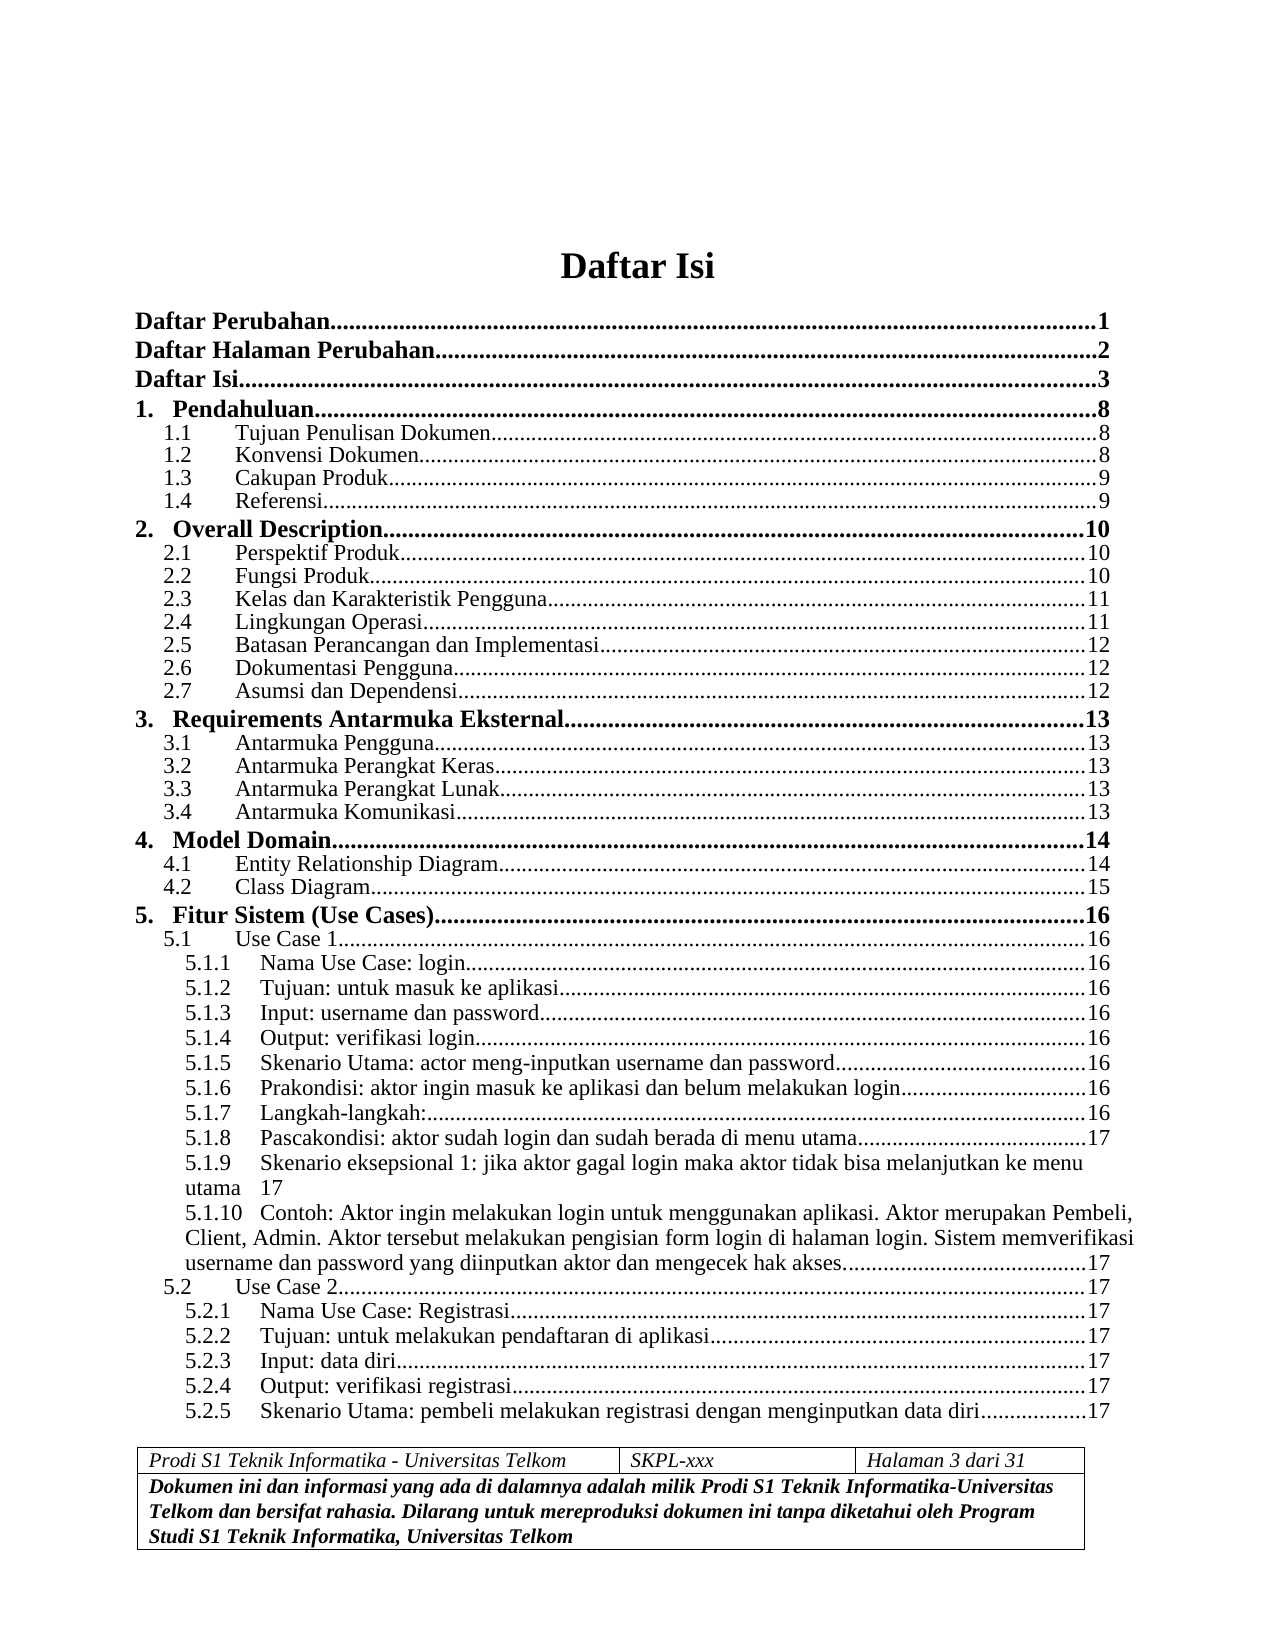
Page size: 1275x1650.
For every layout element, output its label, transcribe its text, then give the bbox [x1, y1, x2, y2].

text 5.2.4 Output: verifikasi registrasi 17 [185, 1374, 1140, 1399]
text 5.1.3 Input: username dan password 16 [185, 1001, 1140, 1026]
text 5.1.9 Skenario eksepsional 1: jika aktor gagal login maka aktor tidak bisa melanjutkan ke menu utama 17 [185, 1151, 1140, 1201]
text 1.1 Tujuan Penulisan Dokumen 8 [163, 422, 1140, 444]
text 2.5 Batasan Perancangan dan Implementasi 12 [163, 634, 1140, 657]
text 1.2 Konvensi Dokumen 8 [163, 444, 1140, 467]
text 5.1.5 Skenario Utama: actor meng-inputkan username dan password 16 [185, 1051, 1140, 1076]
text 3.2 Antarmuka Perangkat Keras 13 [163, 755, 1140, 778]
text 4.2 Class Diagram 15 [163, 876, 1140, 899]
text 5.1.8 Pascakondisi: aktor sudah login dan sudah berada di menu utama 17 [185, 1126, 1140, 1151]
text 1.3 Cakupan Produk 9 [163, 467, 1140, 490]
text 2.1 Perspektif Produk 10 [163, 542, 1140, 565]
text 3. Requirements Antarmuka Eksternal 13 [135, 709, 1140, 732]
text 2.7 Asumsi dan Dependensi 12 [163, 680, 1140, 703]
text 5.1.4 Output: verifikasi login 16 [185, 1026, 1140, 1051]
text 2. Overall Description 10 [135, 519, 1140, 542]
text 2.4 Lingkungan Operasi 11 [163, 611, 1140, 634]
text 5.2.5 Skenario Utama: pembeli melakukan registrasi dengan menginputkan data diri 17 [185, 1399, 1140, 1424]
text 4. Model Domain 14 [135, 830, 1140, 853]
text 1.4 Referensi 9 [163, 490, 1140, 513]
text 5.1.10 Contoh: Aktor ingin melakukan login untuk menggunakan aplikasi. Aktor merupakan Pembeli, Client, Admin. Aktor tersebut melakukan pengisian form login di halaman login. Sistem memverifikasi username dan password yang diinputkan aktor dan mengecek hak akses. 17 [185, 1201, 1140, 1276]
text 3.1 Antarmuka Pengguna 13 [163, 732, 1140, 755]
text 2.6 Dokumentasi Pengguna 12 [163, 657, 1140, 680]
text 5.2.2 Tujuan: untuk melakukan pendaftaran di aplikasi 17 [185, 1324, 1140, 1349]
text 2.2 Fungsi Produk 10 [163, 565, 1140, 588]
text 1. Pendahuluan 8 [135, 399, 1140, 422]
text Daftar Perubahan 1 [135, 311, 1140, 334]
text 4.1 Entity Relationship Diagram 14 [163, 853, 1140, 876]
text 2.3 Kelas dan Karakteristik Pengguna 11 [163, 588, 1140, 611]
text 3.3 Antarmuka Perangkat Lunak 13 [163, 778, 1140, 801]
subtitle Daftar Isi [135, 243, 1140, 286]
text Daftar Halaman Perubahan 2 [135, 340, 1140, 363]
text 5.1.1 Nama Use Case: login 16 [185, 951, 1140, 976]
text 5.1.6 Prakondisi: aktor ingin masuk ke aplikasi dan belum melakukan login 16 [185, 1076, 1140, 1101]
text 5.1.7 Langkah-langkah: 16 [185, 1101, 1140, 1126]
text 5.1.2 Tujuan: untuk masuk ke aplikasi 16 [185, 976, 1140, 1001]
text Daftar Isi 3 [135, 369, 1140, 392]
text 3.4 Antarmuka Komunikasi 13 [163, 801, 1140, 824]
text 5.2.3 Input: data diri 17 [185, 1349, 1140, 1374]
text 5.2 Use Case 2 17 [163, 1276, 1140, 1299]
text 5.2.1 Nama Use Case: Registrasi 17 [185, 1299, 1140, 1324]
text 5.1 Use Case 1 16 [163, 928, 1140, 951]
text 5. Fitur Sistem (Use Cases) 16 [135, 905, 1140, 928]
